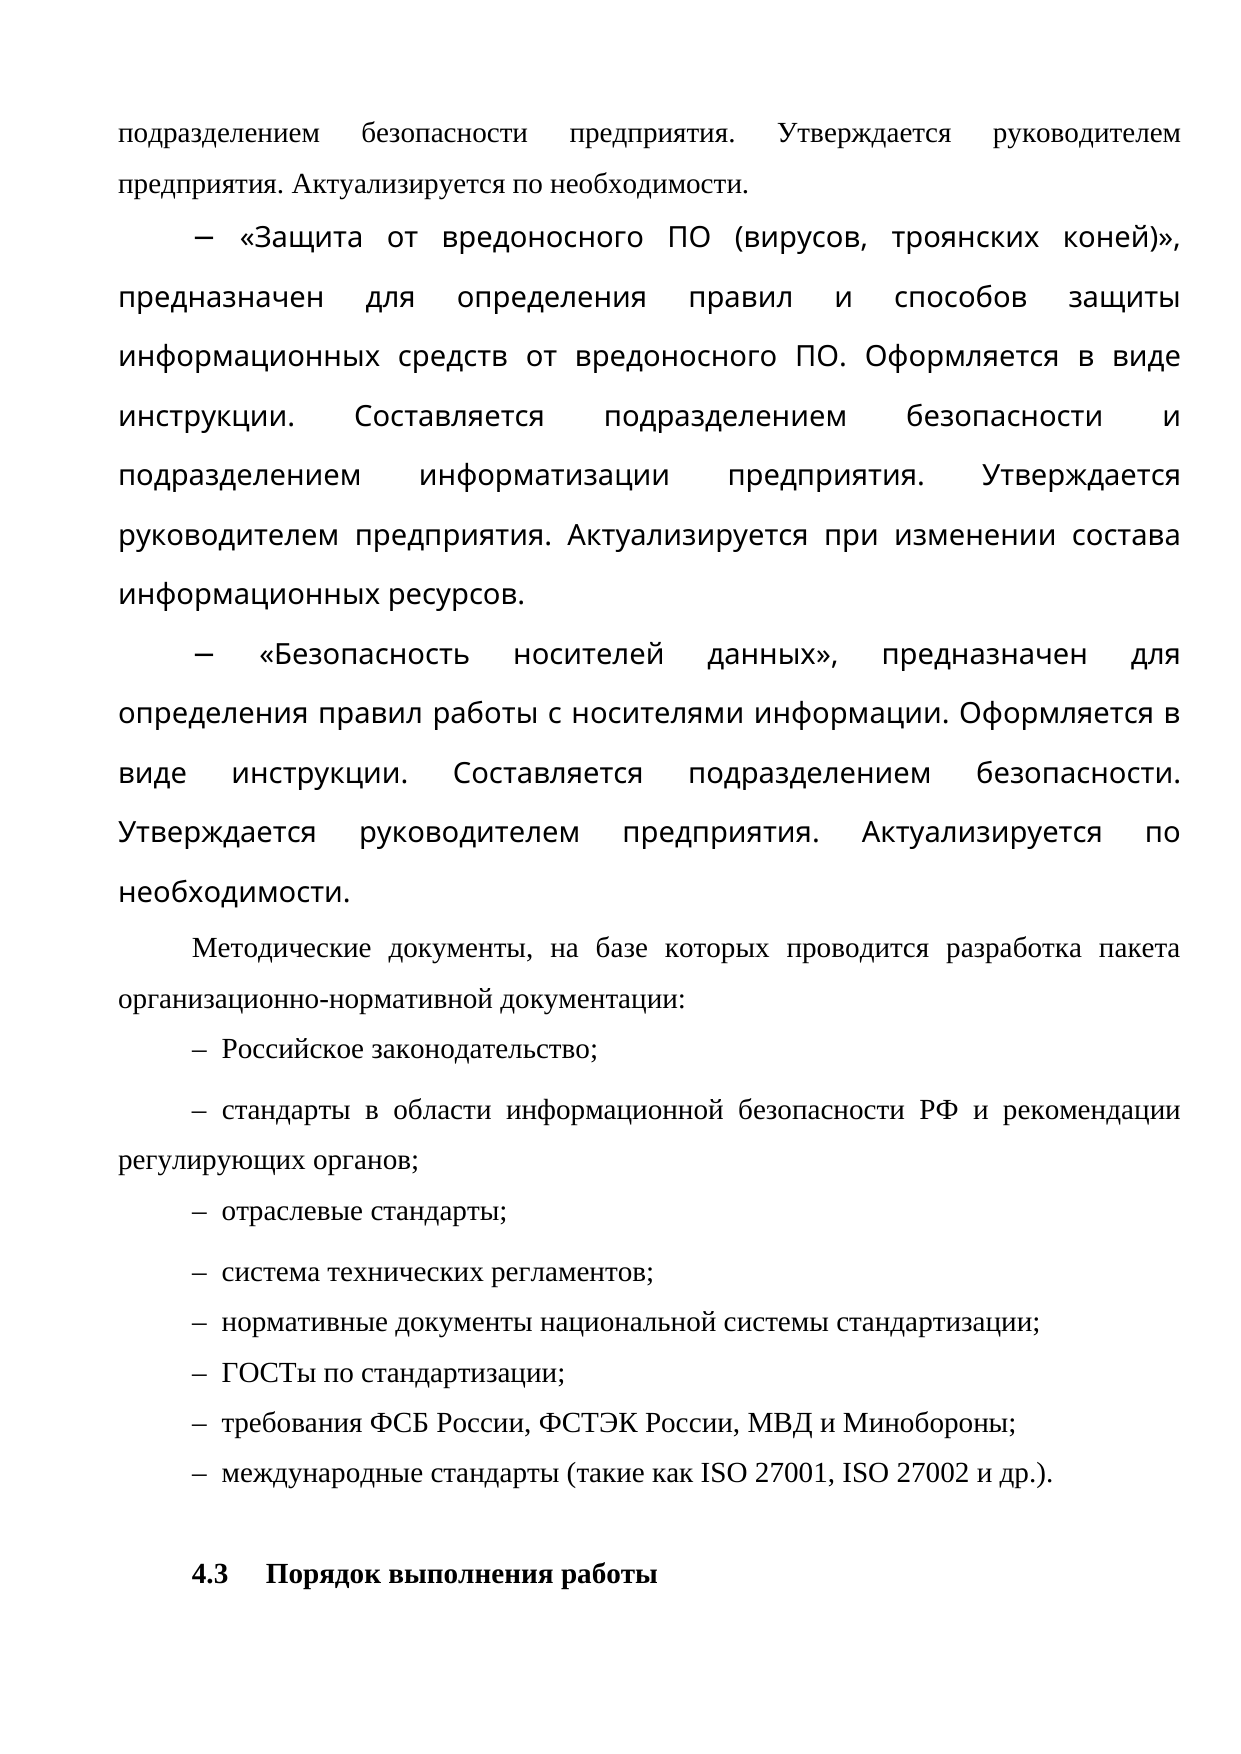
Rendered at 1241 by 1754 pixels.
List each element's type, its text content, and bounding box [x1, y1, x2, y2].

list Российское законодательство; [192, 1032, 1205, 1065]
list требования ФСБ России, ФСТЭК России, МВД и Минобороны; [192, 1405, 1205, 1438]
list международные стандарты (такие как ISO 27001, ISO 27002 и др.). [192, 1456, 1205, 1489]
text Методические документы, на базе которых проводится разработка пакета организационно-нормативной документации: [118, 930, 1181, 1014]
list система технических регламентов; [192, 1254, 1205, 1288]
text подразделением безопасности предприятия. Утверждается руководителем предприятия. Актуализируется по необходимости. [118, 115, 1181, 199]
list стандарты в области информационной безопасности РФ и рекомендации регулирующих органов; [118, 1092, 1181, 1176]
list отраслевые стандарты; [192, 1193, 1205, 1226]
list нормативные документы национальной системы стандартизации; [192, 1304, 1205, 1338]
list ГОСТы по стандартизации; [192, 1355, 1205, 1388]
subtitle Порядок выполнения работы [192, 1557, 1205, 1590]
